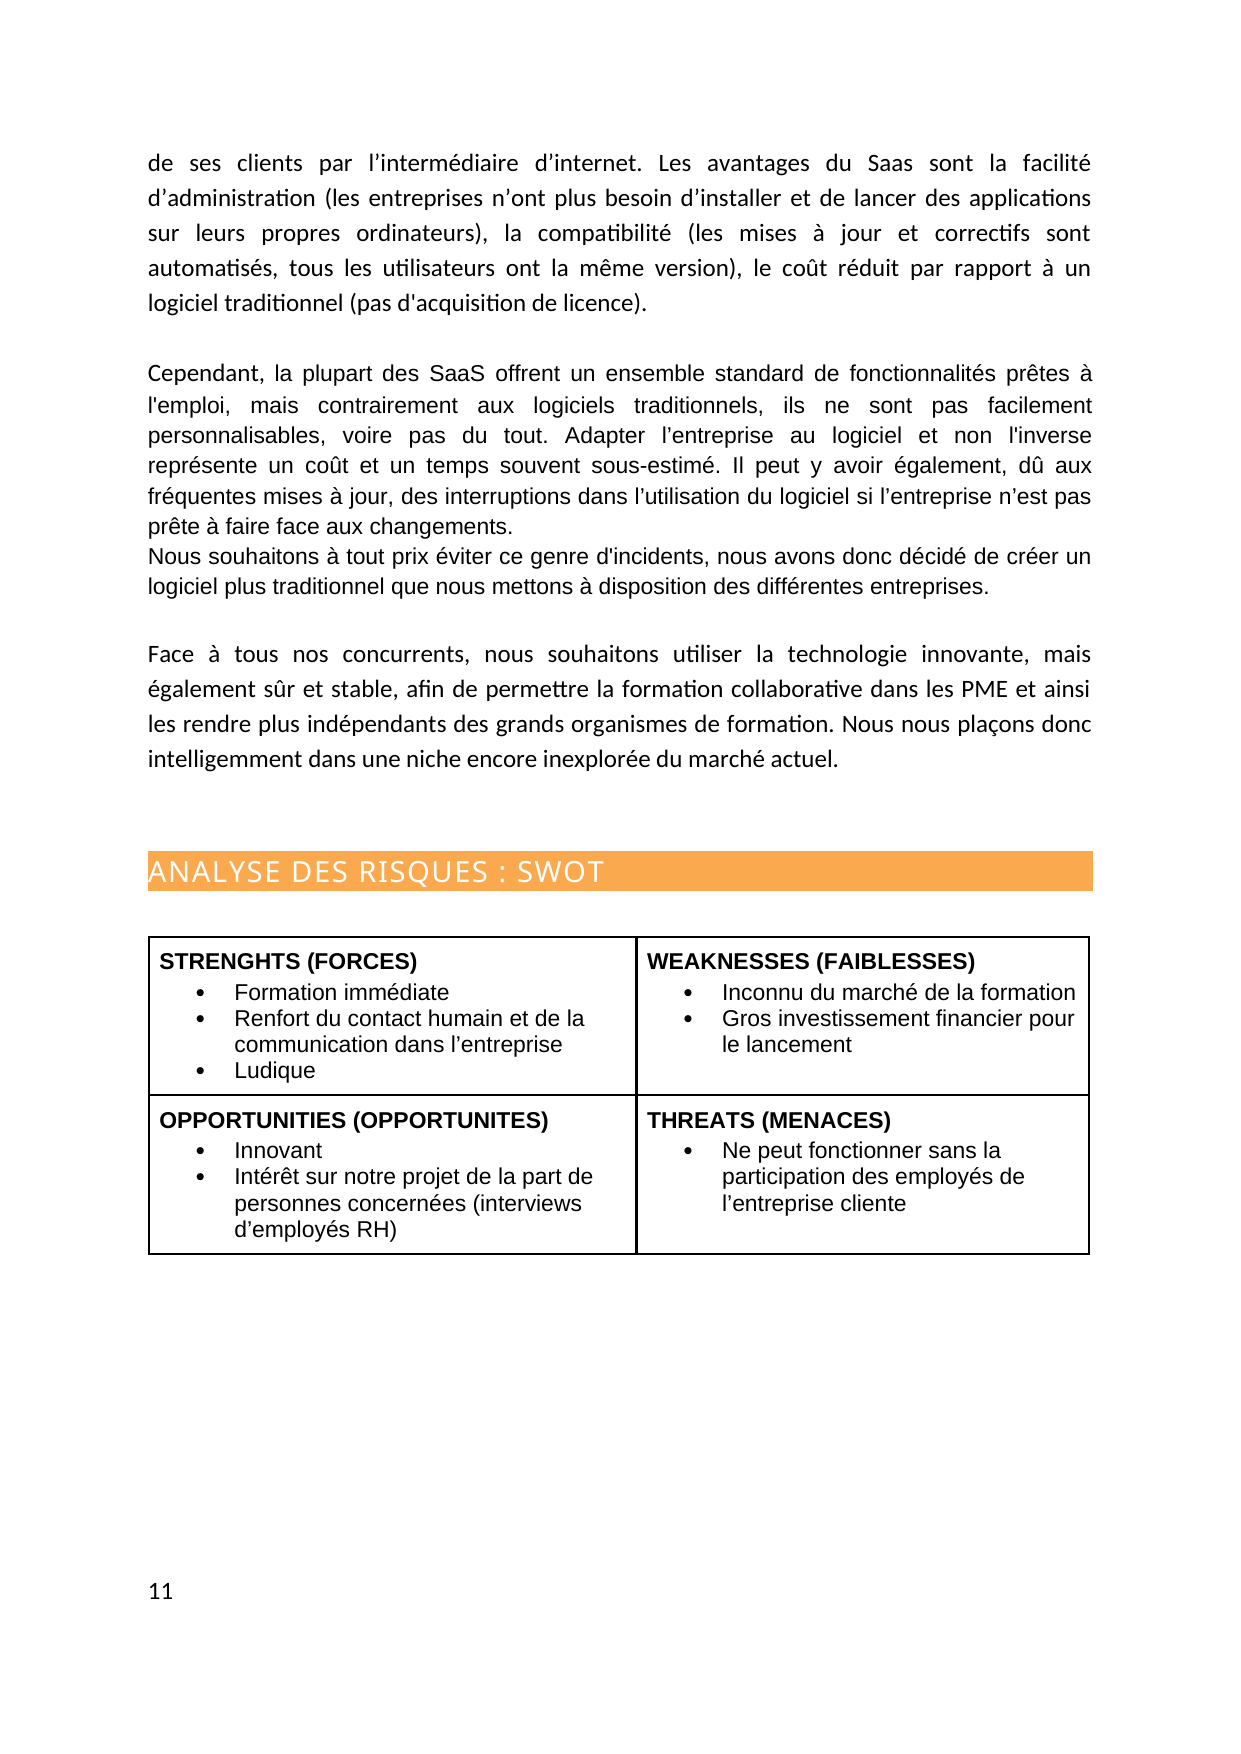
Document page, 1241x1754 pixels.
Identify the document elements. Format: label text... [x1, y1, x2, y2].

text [148, 148, 1093, 318]
text Face à tous nos concurrents, nous souhaitons utiliser la technologie innovante, mais également sûr et stable, afin de permettre la formation collaborative dans les PME et ainsi les rendre plus indépendants des grands organismes de formation. Nous nous plaçons donc intelligemment dans une niche encore inexplorée du marché actuel. [148, 638, 1093, 774]
text Nous souhaitons à tout prix éviter ce genre d'incidents, nous avons donc décidé de créer un logiciel plus traditionnel que nous mettons à disposition des différentes entreprises. [148, 569, 1093, 599]
table_header STRENGHTS (FORCES) Formation immédiate Renfort du contact humain et de la communication dans l’entreprise Ludique [150, 938, 635, 1094]
subtitle Analyse des RISQUES : SWOT [148, 851, 1093, 891]
table_cell THREATS (MENACES) Ne peut fonctionner sans la participation des employés de l’entreprise cliente [638, 1096, 1088, 1253]
table_cell OPPORTUNITIES (OPPORTUNITES) Innovant Intérêt sur notre projet de la part de personnes concernées (interviews d’employés RH) [150, 1096, 635, 1253]
table_header WEAKNESSES (FAIBLESSES) Inconnu du marché de la formation Gros investissement financier pour le lancement [638, 938, 1088, 1094]
text Cependant, la plupart des SaaS offrent un ensemble standard de fonctionnalités prêtes à l'emploi, mais contrairement aux logiciels traditionnels, ils ne sont pas facilement personnalisables, voire pas du tout. Adapter l’entreprise au logiciel et non l'inverse représente un coût et un temps souvent sous-estimé. Il peut y avoir également, dû aux fréquentes mises à jour, des interruptions dans l’utilisation du logiciel si l’entreprise n’est pas prête à faire face aux changements. [148, 358, 1093, 392]
